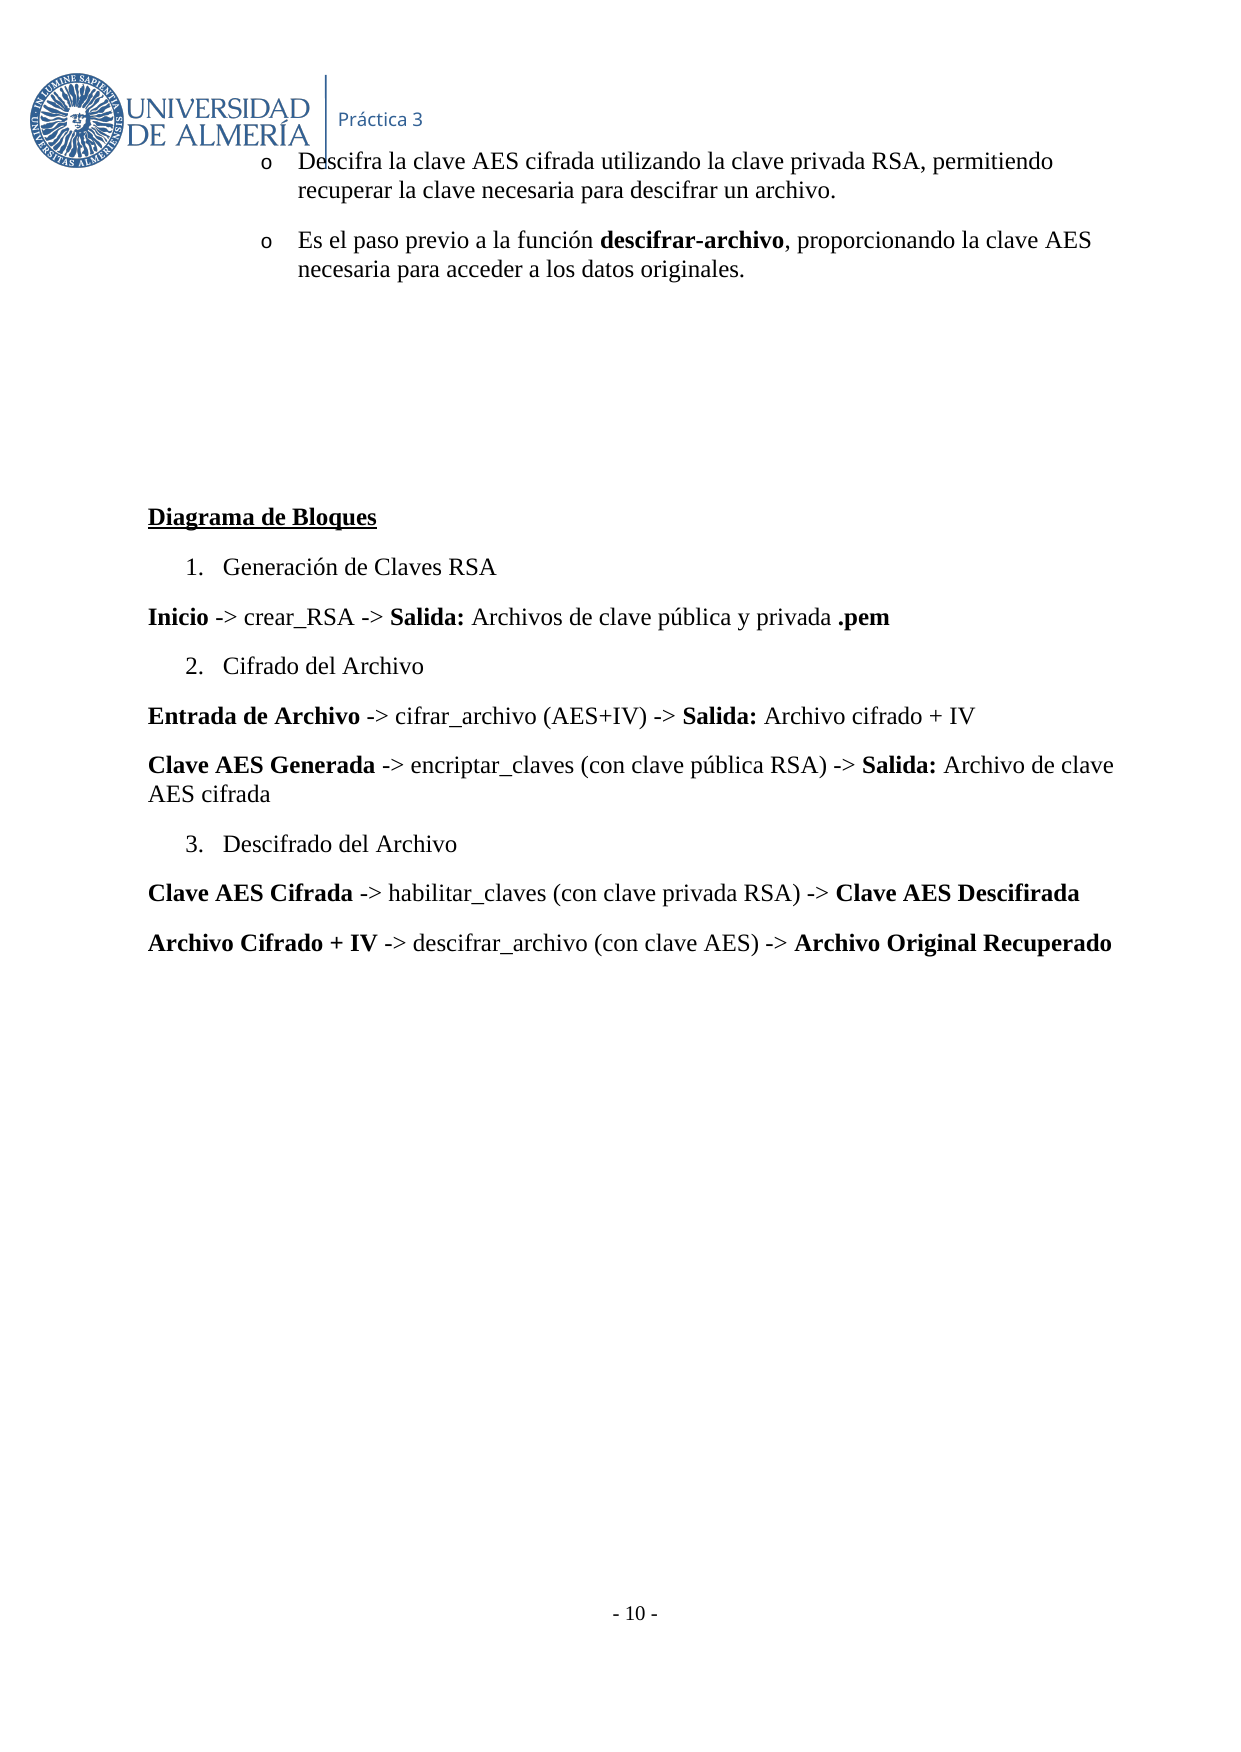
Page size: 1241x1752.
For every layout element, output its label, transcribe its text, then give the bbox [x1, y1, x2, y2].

text Inicio -> crear_RSA -> Salida: Archivos de clave pública y privada .pem [148, 602, 1122, 630]
text Clave AES Cifrada -> habilitar_claves (con clave privada RSA) -> Clave AES Descifirada [148, 878, 1122, 907]
text Clave AES Generada -> encriptar_claves (con clave pública RSA) -> Salida: Archivo de clave AES cifrada [148, 750, 1122, 808]
list Descifrado del Archivo [185, 829, 1122, 857]
picture [30, 73, 310, 168]
list Generación de Claves RSA [185, 552, 1122, 581]
list Es el paso previo a la función descifrar-archivo, proporcionando la clave AES necesaria para acceder a los datos originales. [260, 225, 1122, 283]
text Entrada de Archivo -> cifrar_archivo (AES+IV) -> Salida: Archivo cifrado + IV [148, 701, 1122, 729]
text Diagrama de Bloques [148, 502, 1122, 531]
text Archivo Cifrado + IV -> descifrar_archivo (con clave AES) -> Archivo Original Recuperado [148, 928, 1122, 957]
list Descifra la clave AES cifrada utilizando la clave privada RSA, permitiendo recuperar la clave necesaria para descifrar un archivo. [260, 146, 1122, 204]
list Cifrado del Archivo [185, 651, 1122, 680]
